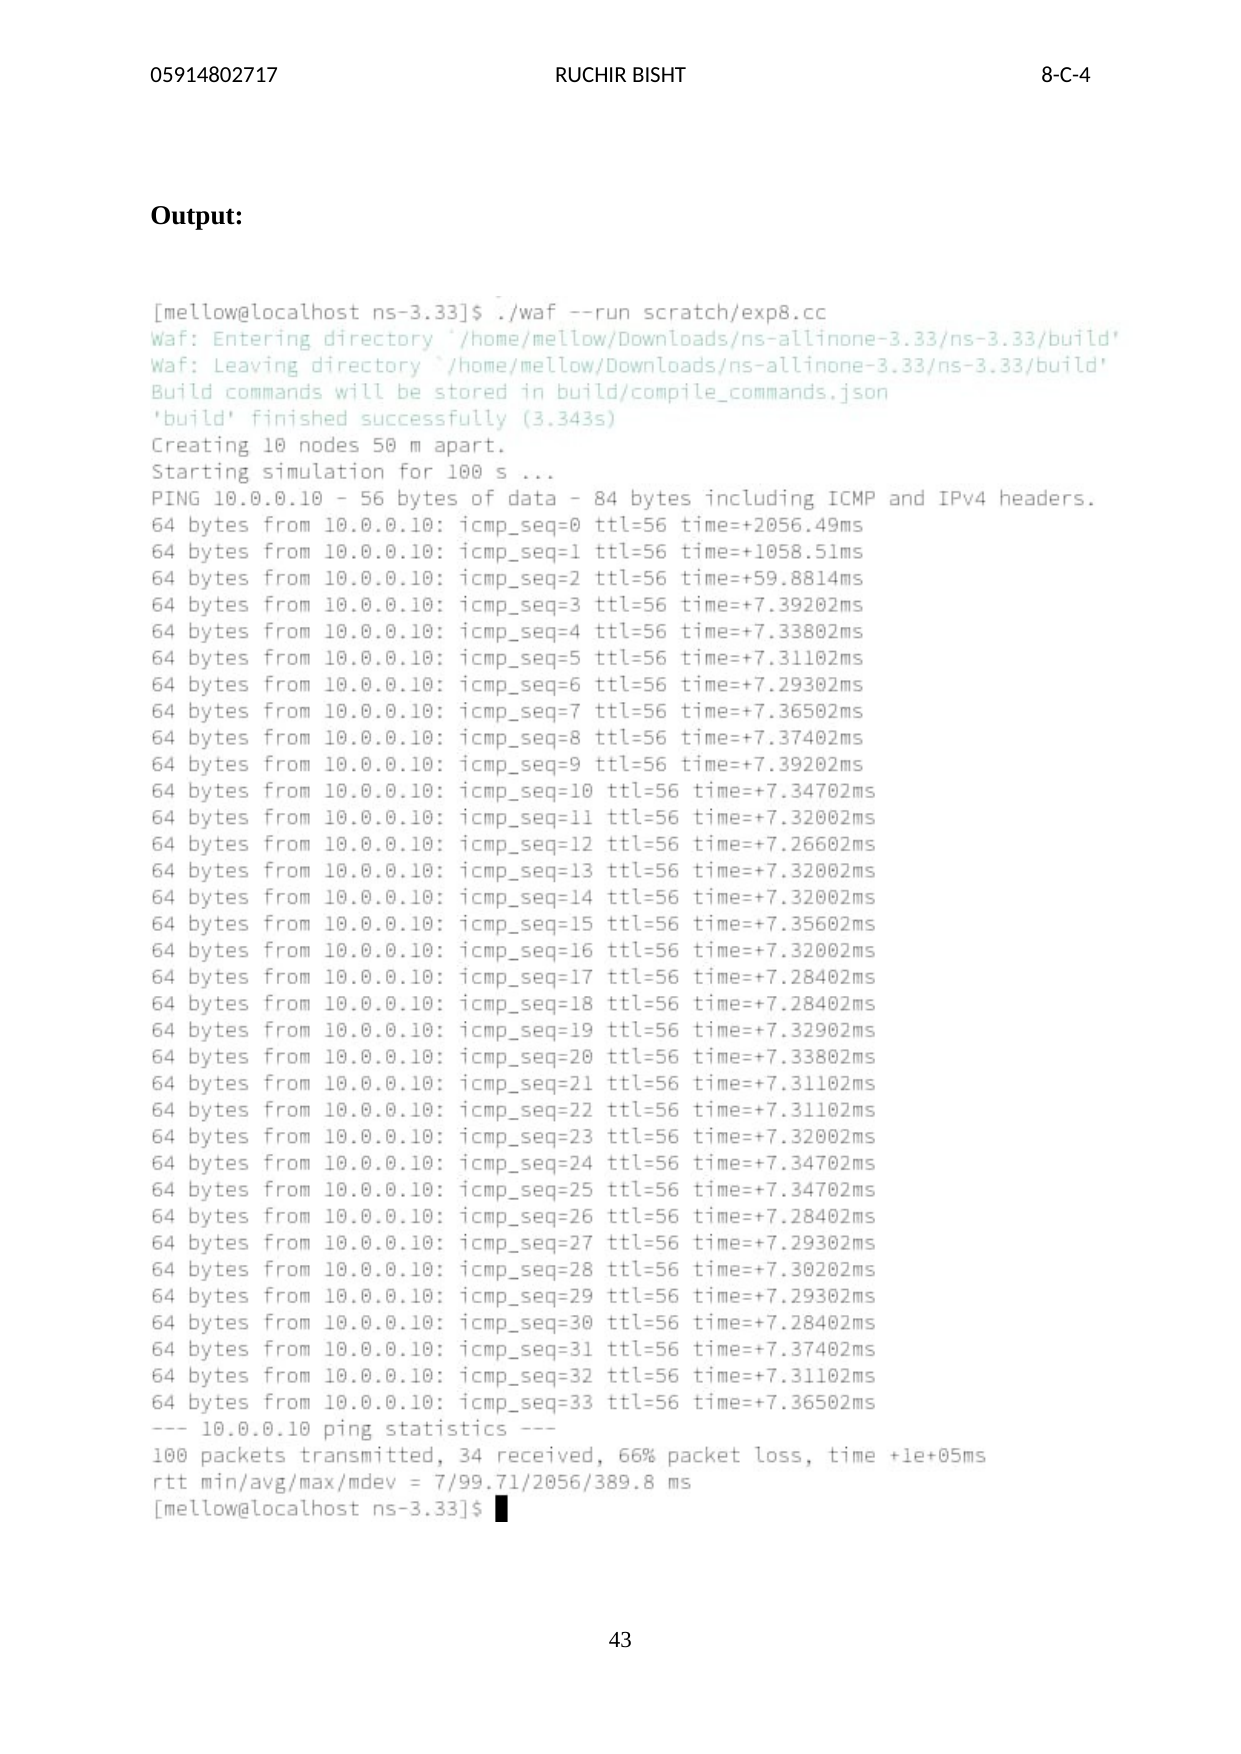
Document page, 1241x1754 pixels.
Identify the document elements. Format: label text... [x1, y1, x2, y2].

picture [150, 296, 1133, 1522]
text Output: [150, 199, 1151, 231]
